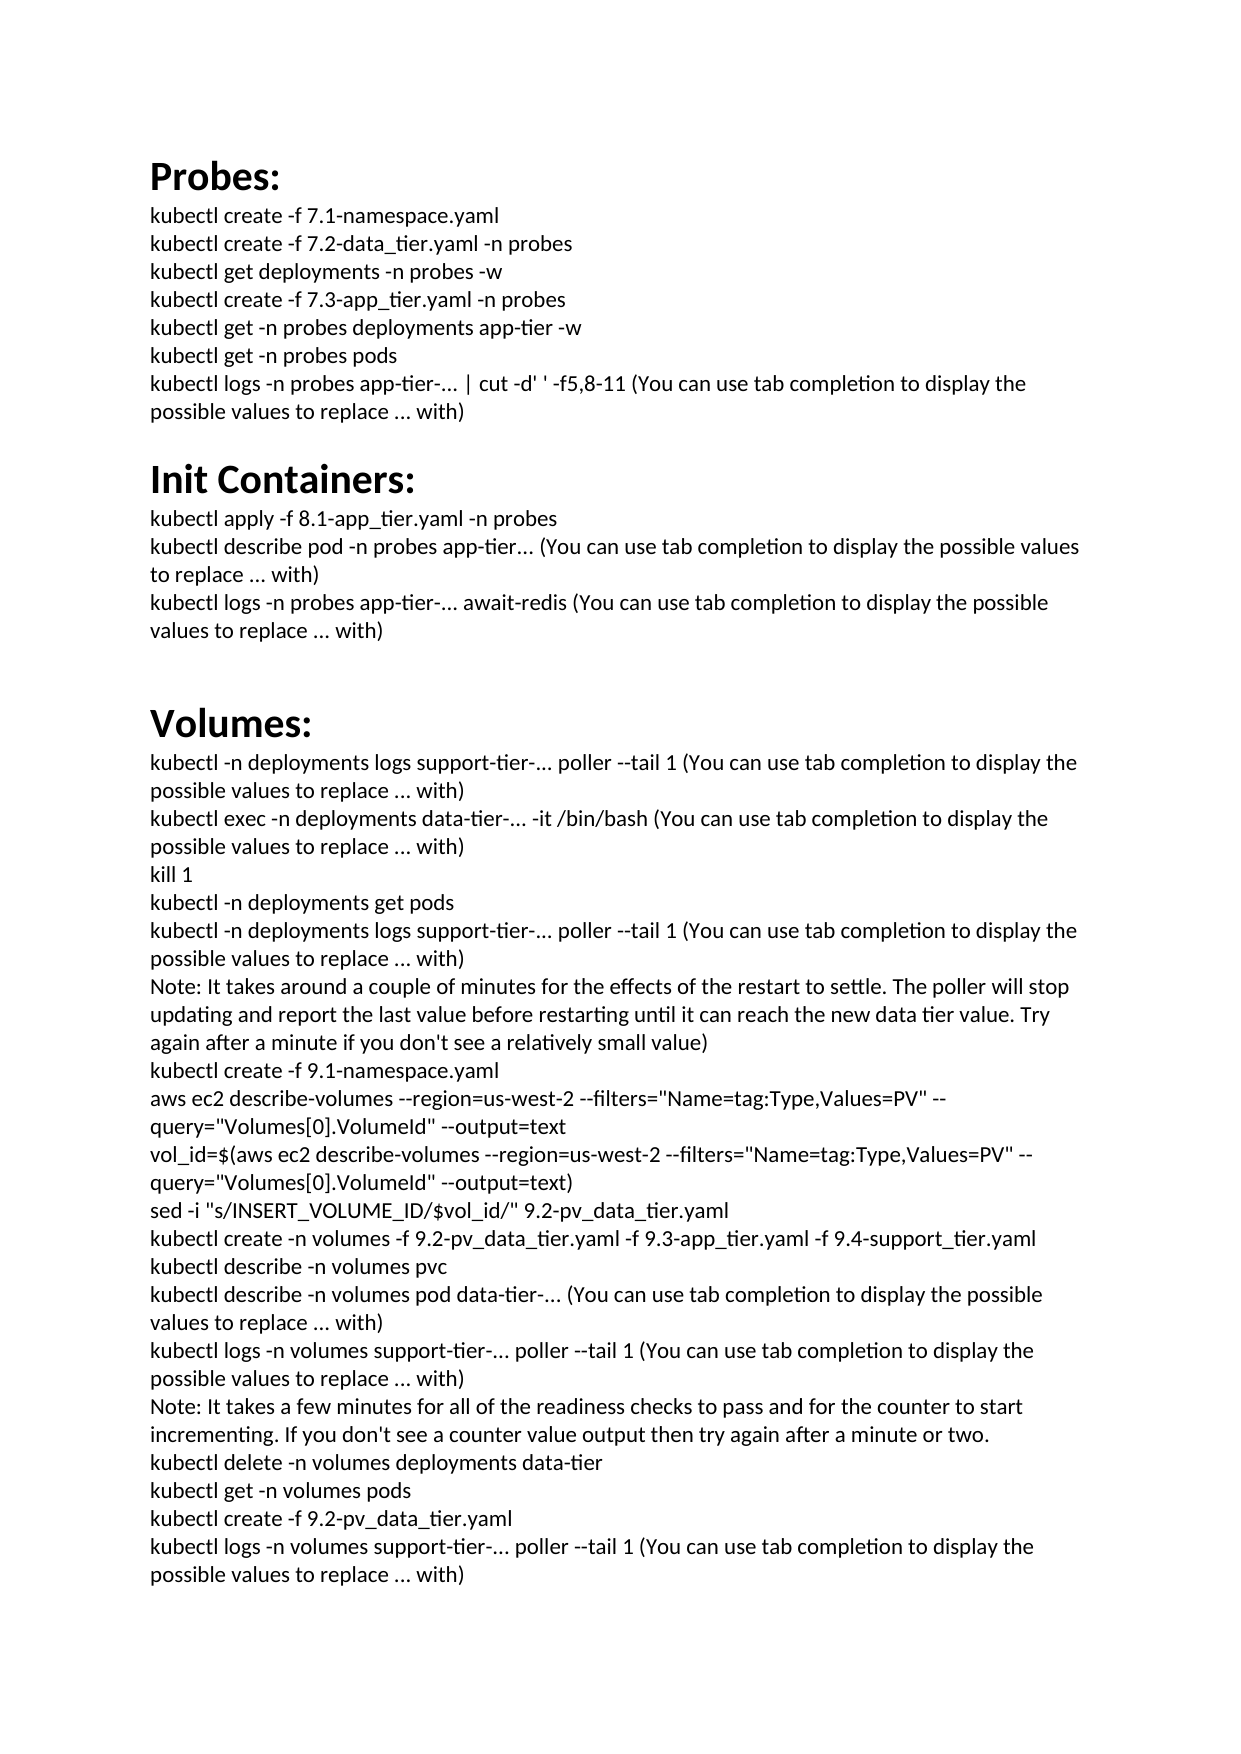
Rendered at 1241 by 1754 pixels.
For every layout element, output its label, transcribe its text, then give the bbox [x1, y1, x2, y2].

text kubectl create -f 7.2-data_tier.yaml -n probes [150, 229, 1090, 257]
text kubectl get -n volumes pods [150, 1476, 1090, 1504]
text Init Containers: [150, 453, 1090, 504]
text kubectl create -n volumes -f 9.2-pv_data_tier.yaml -f 9.3-app_tier.yaml -f 9.4-support_tier.yaml [150, 1224, 1090, 1252]
text kubectl get deployments -n probes -w [150, 257, 1090, 285]
text kubectl -n deployments logs support-tier-... poller --tail 1 (You can use tab completion to display the possible values to replace ... with) [150, 748, 1090, 804]
text Volumes: [150, 697, 1090, 748]
text kubectl get -n probes pods [150, 341, 1090, 369]
text kubectl logs -n probes app-tier-... | cut -d' ' -f5,8-11 (You can use tab completion to display the possible values to replace ... with) [150, 369, 1090, 425]
text kubectl create -f 9.1-namespace.yaml [150, 1056, 1090, 1084]
text kubectl logs -n probes app-tier-... await-redis (You can use tab completion to display the possible values to replace ... with) [150, 588, 1090, 644]
text kubectl apply -f 8.1-app_tier.yaml -n probes [150, 504, 1090, 532]
text sed -i "s/INSERT_VOLUME_ID/$vol_id/" 9.2-pv_data_tier.yaml [150, 1196, 1090, 1224]
text kubectl create -f 7.3-app_tier.yaml -n probes [150, 285, 1090, 313]
text kill 1 [150, 860, 1090, 888]
text Probes: [150, 150, 1090, 201]
text kubectl logs -n volumes support-tier-... poller --tail 1 (You can use tab completion to display the possible values to replace ... with) [150, 1532, 1090, 1588]
text kubectl logs -n volumes support-tier-... poller --tail 1 (You can use tab completion to display the possible values to replace ... with) [150, 1336, 1090, 1392]
text aws ec2 describe-volumes --region=us-west-2 --filters="Name=tag:Type,Values=PV" --query="Volumes[0].VolumeId" --output=text [150, 1084, 1090, 1140]
text kubectl create -f 7.1-namespace.yaml [150, 201, 1090, 229]
text kubectl get -n probes deployments app-tier -w [150, 313, 1090, 341]
text Note: It takes around a couple of minutes for the effects of the restart to settle. The poller will stop updating and report the last value before restarting until it can reach the new data tier value. Try again after a minute if you don't see a relatively small value) [150, 972, 1090, 1056]
text kubectl -n deployments get pods [150, 888, 1090, 916]
text Note: It takes a few minutes for all of the readiness checks to pass and for the counter to start incrementing. If you don't see a counter value output then try again after a minute or two. [150, 1392, 1090, 1448]
text vol_id=$(aws ec2 describe-volumes --region=us-west-2 --filters="Name=tag:Type,Values=PV" --query="Volumes[0].VolumeId" --output=text) [150, 1140, 1090, 1196]
text kubectl describe -n volumes pvc [150, 1252, 1090, 1280]
text kubectl describe -n volumes pod data-tier-... (You can use tab completion to display the possible values to replace ... with) [150, 1280, 1090, 1336]
text kubectl exec -n deployments data-tier-... -it /bin/bash (You can use tab completion to display the possible values to replace ... with) [150, 804, 1090, 860]
text kubectl describe pod -n probes app-tier... (You can use tab completion to display the possible values to replace ... with) [150, 532, 1090, 588]
text kubectl delete -n volumes deployments data-tier [150, 1448, 1090, 1476]
text kubectl create -f 9.2-pv_data_tier.yaml [150, 1504, 1090, 1532]
text kubectl -n deployments logs support-tier-... poller --tail 1 (You can use tab completion to display the possible values to replace ... with) [150, 916, 1090, 972]
